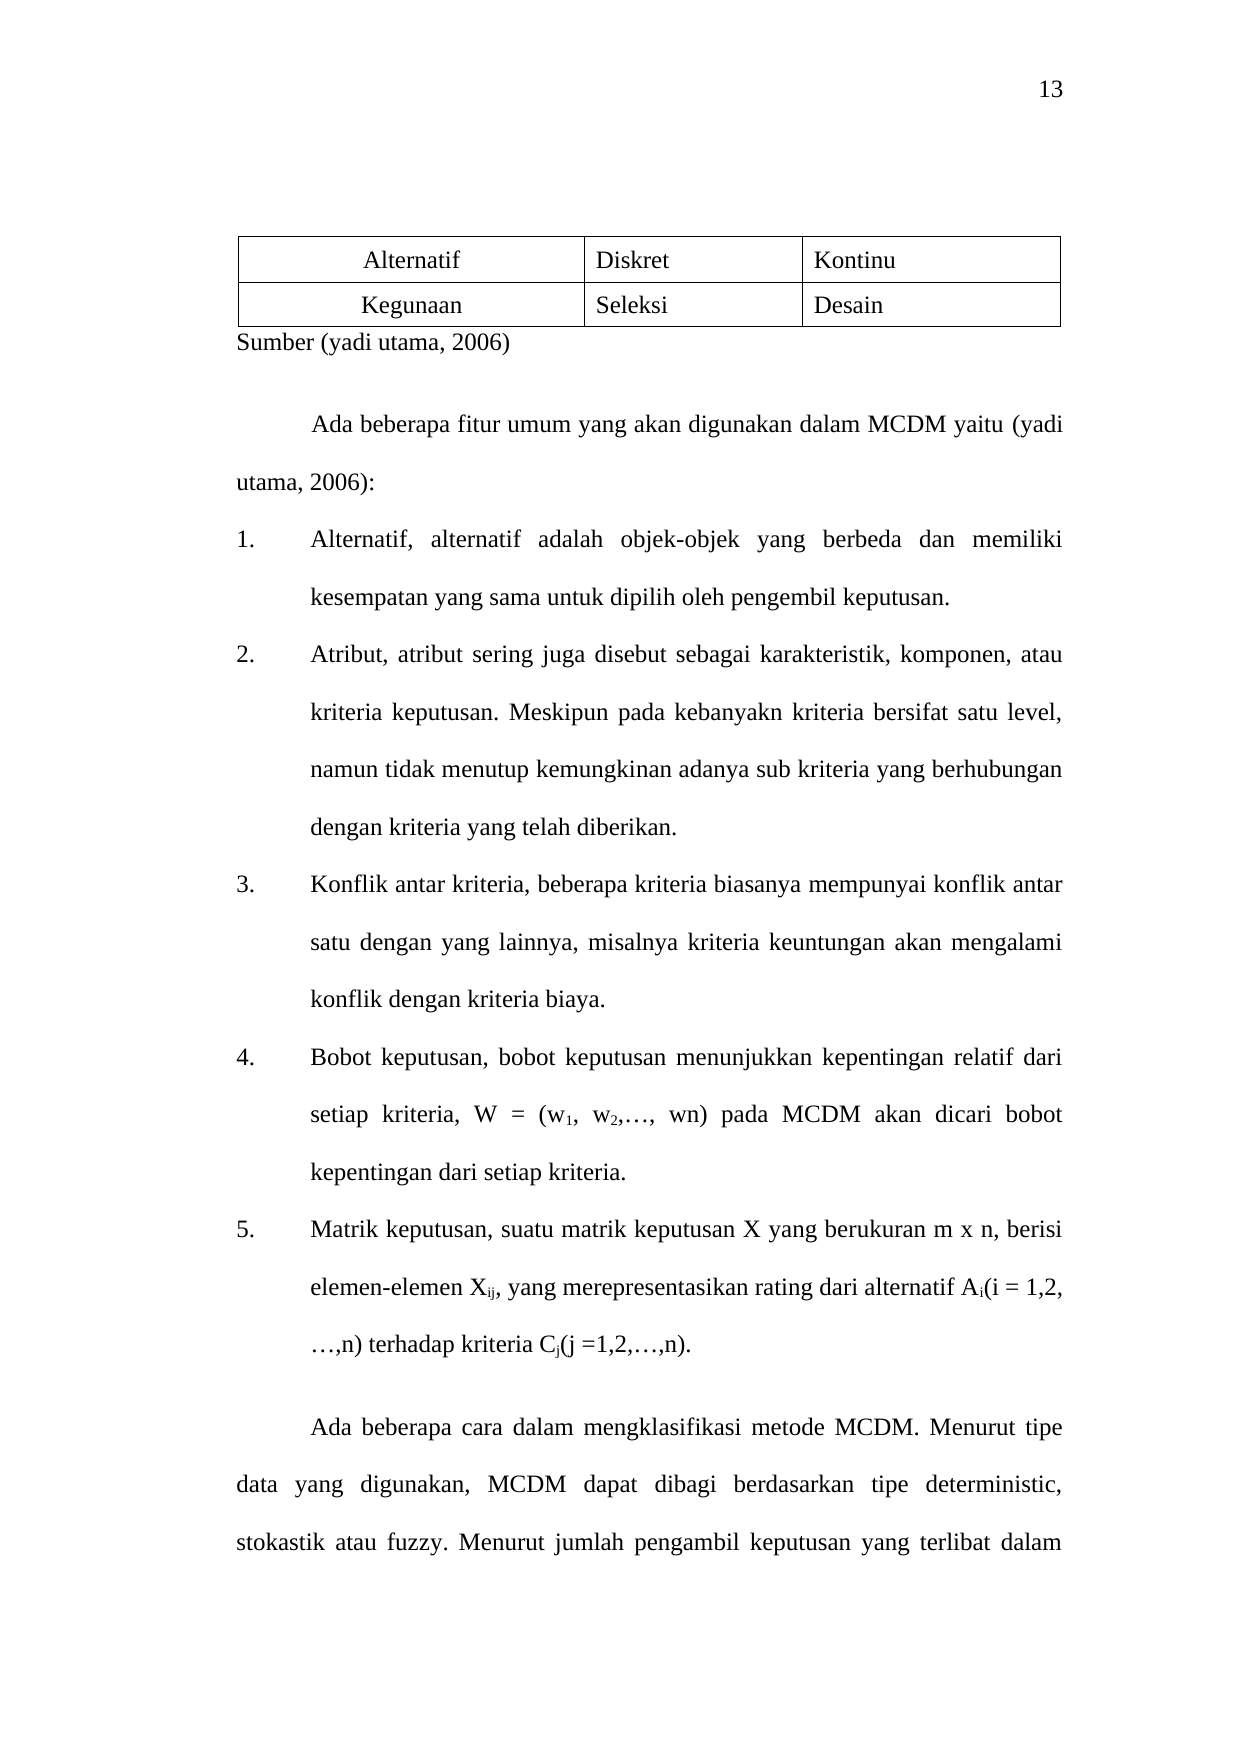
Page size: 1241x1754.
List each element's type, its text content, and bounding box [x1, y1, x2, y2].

table_cell Desain [803, 283, 1060, 326]
table_cell Kontinu [803, 237, 1060, 282]
text 4. Bobot keputusan, bobot keputusan menunjukkan kepentingan relatif dari setiap kriteria, W = (w1, w2,…, wn) pada MCDM akan dicari bobot kepentingan dari setiap kriteria. [236, 1042, 1063, 1186]
text Ada beberapa fitur umum yang akan digunakan dalam MCDM yaitu (yadi utama, 2006): [236, 409, 1063, 496]
text 3. Konflik antar kriteria, beberapa kriteria biasanya mempunyai konflik antar satu dengan yang lainnya, misalnya kriteria keuntungan akan mengalami konflik dengan kriteria biaya. [236, 869, 1063, 1013]
table_cell Seleksi [585, 283, 802, 326]
text 5. Matrik keputusan, suatu matrik keputusan X yang berukuran m x n, berisi elemen-elemen Xij, yang merepresentasikan rating dari alternatif Ai(i = 1,2,…,n) terhadap kriteria Cj(j =1,2,…,n). [236, 1214, 1063, 1358]
text 1. Alternatif, alternatif adalah objek-objek yang berbeda dan memiliki kesempatan yang sama untuk dipilih oleh pengembil keputusan. [236, 524, 1063, 611]
table_cell Diskret [585, 237, 802, 282]
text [236, 1412, 1063, 1556]
table_cell Alternatif [239, 237, 584, 282]
text Sumber (yadi utama, 2006) [236, 327, 1063, 356]
text 2. Atribut, atribut sering juga disebut sebagai karakteristik, komponen, atau kriteria keputusan. Meskipun pada kebanyakn kriteria bersifat satu level, namun tidak menutup kemungkinan adanya sub kriteria yang berhubungan dengan kriteria yang telah diberikan. [236, 639, 1063, 841]
table_cell Kegunaan [239, 283, 584, 326]
